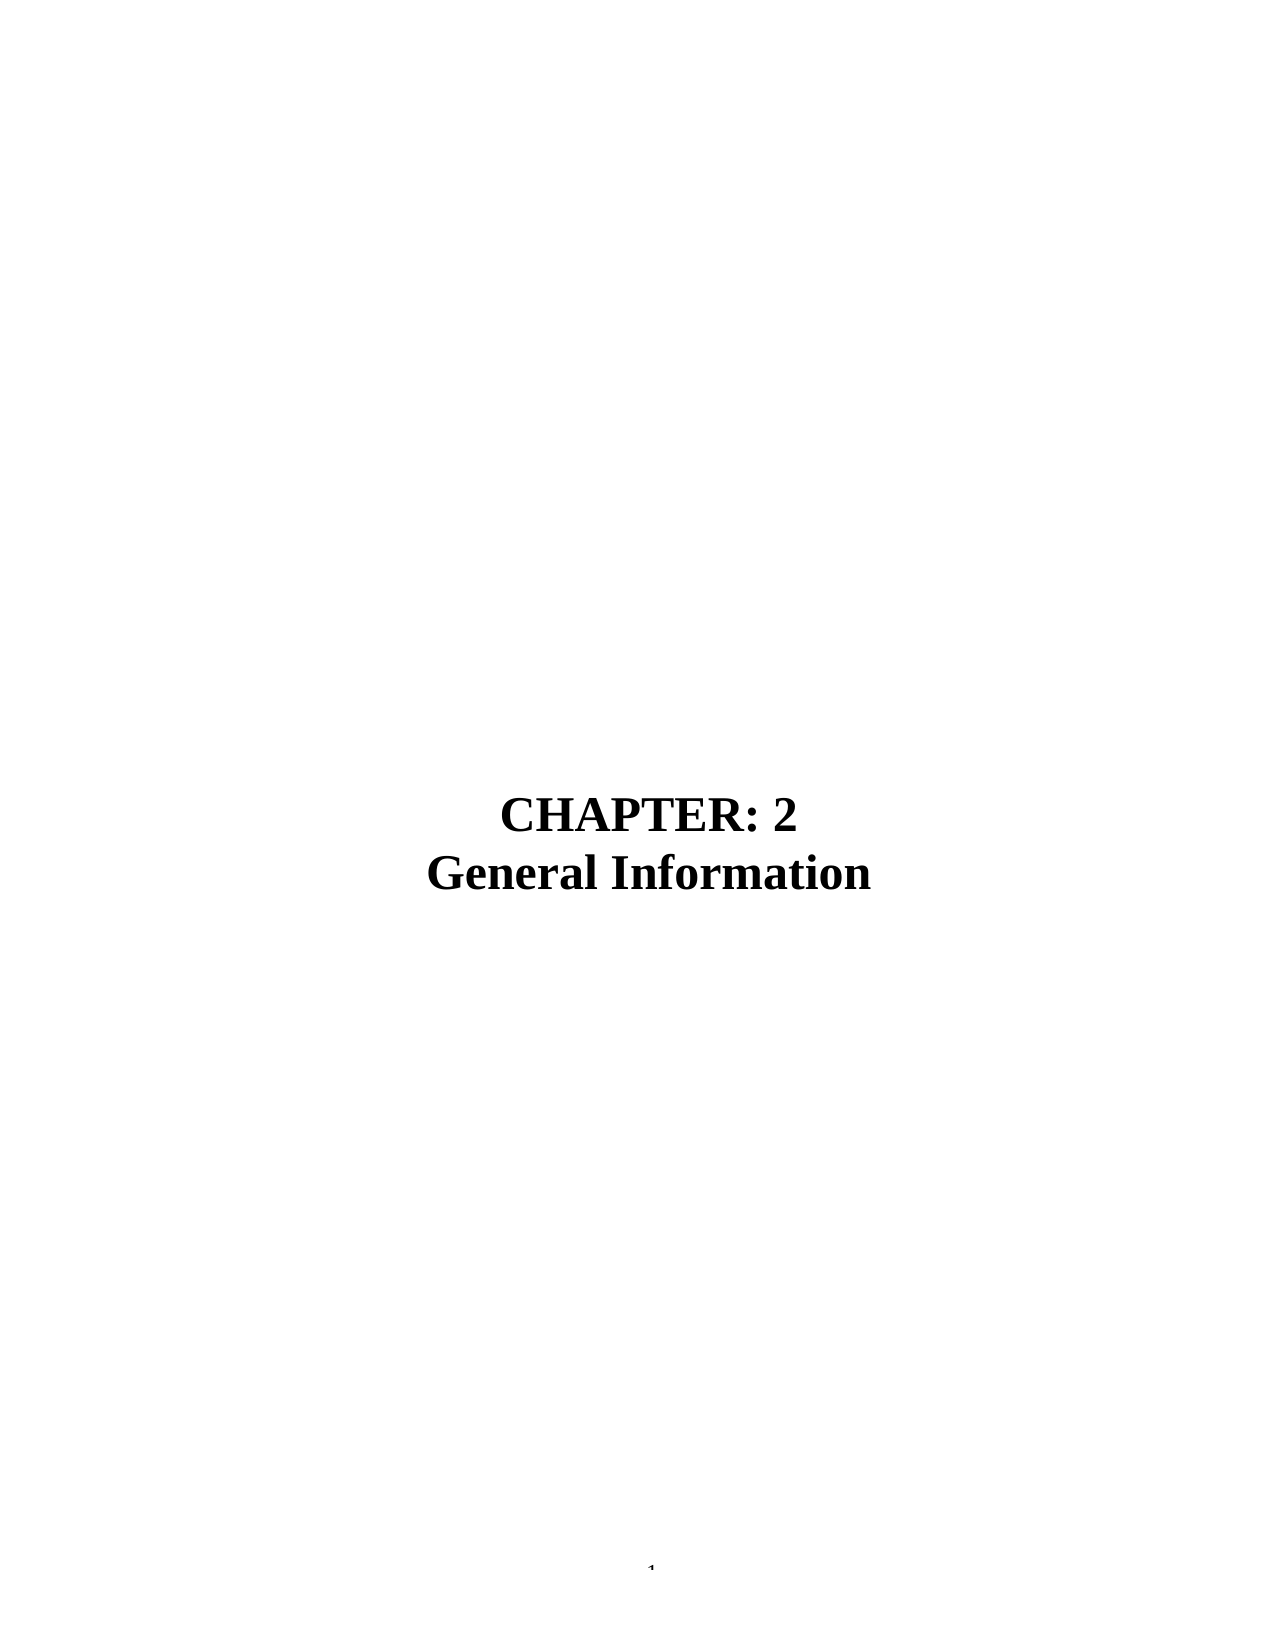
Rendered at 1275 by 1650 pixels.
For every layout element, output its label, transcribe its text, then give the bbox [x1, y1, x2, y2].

subtitle CHAPTER: 2 [126, 785, 1171, 842]
text General Information [127, 842, 1171, 900]
